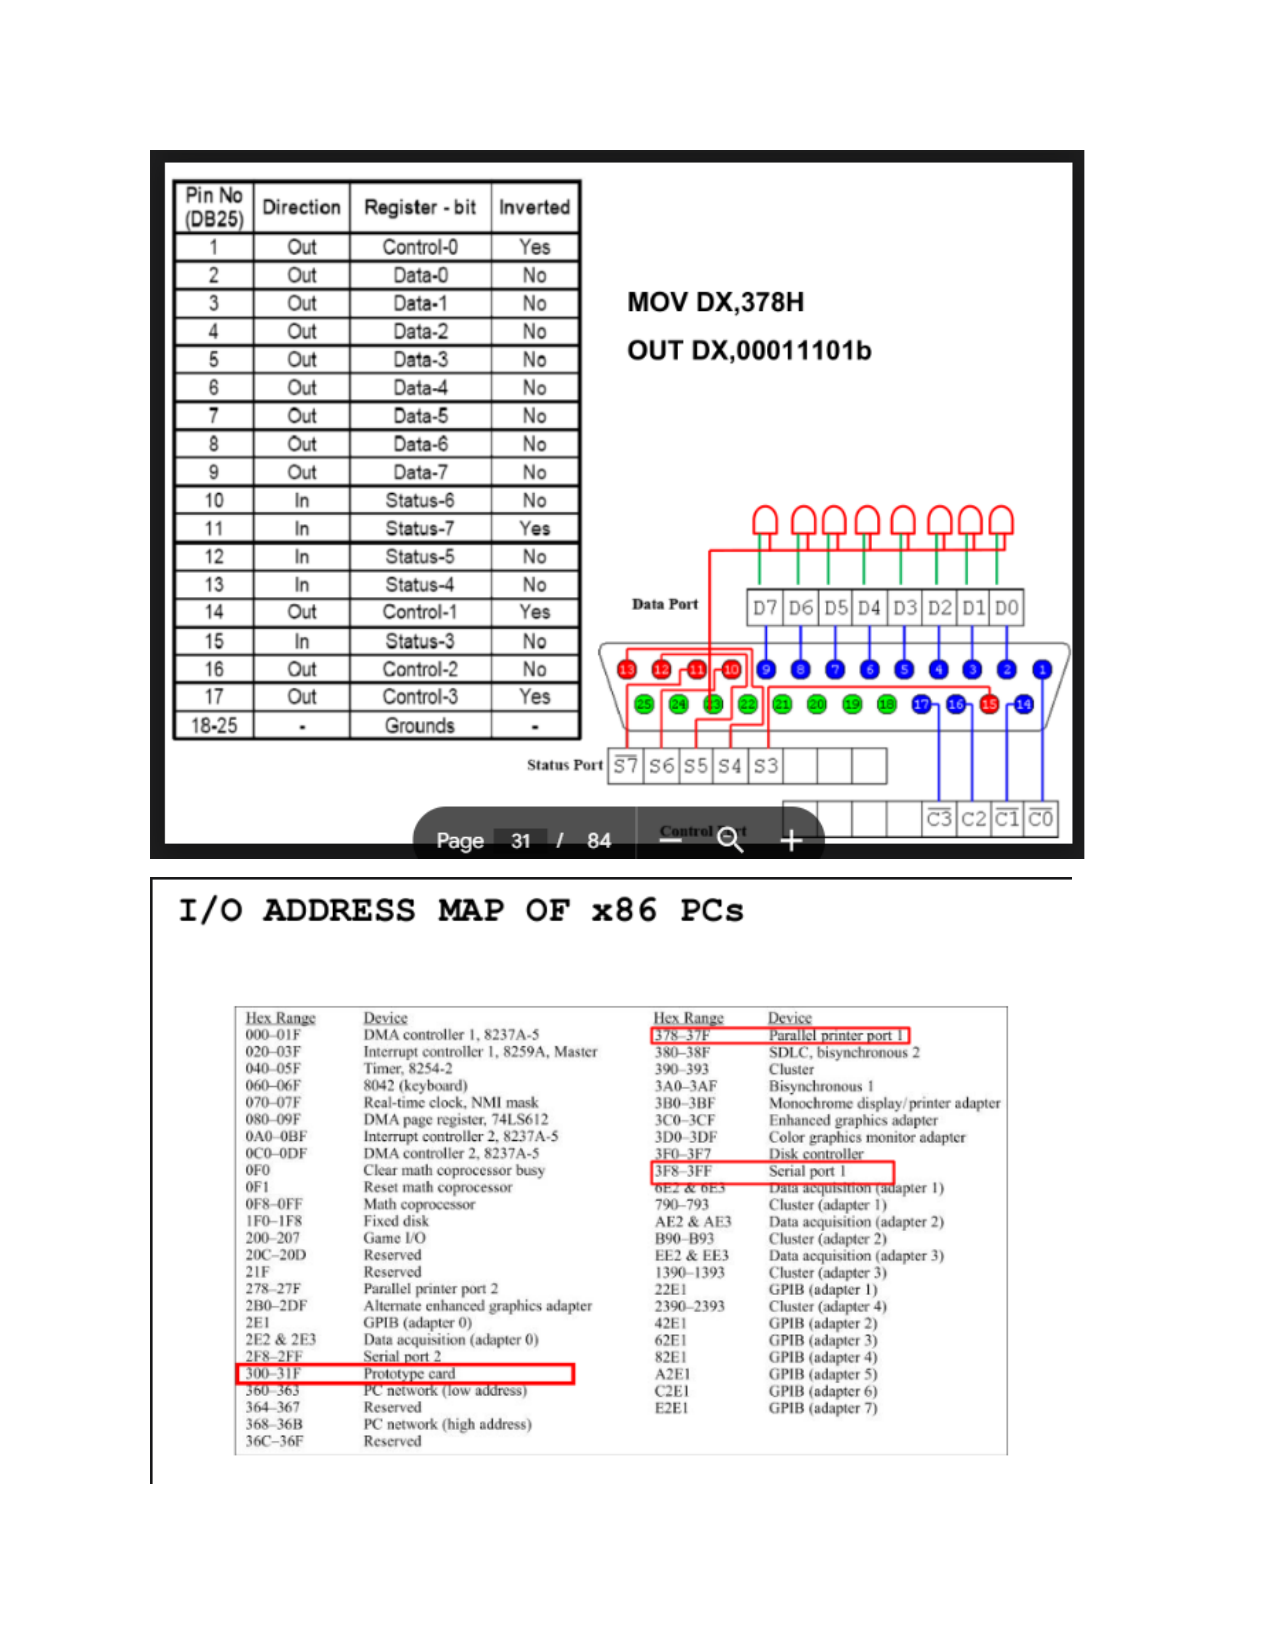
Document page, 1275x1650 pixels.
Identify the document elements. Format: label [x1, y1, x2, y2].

picture [150, 150, 1085, 859]
picture [150, 877, 1072, 1484]
